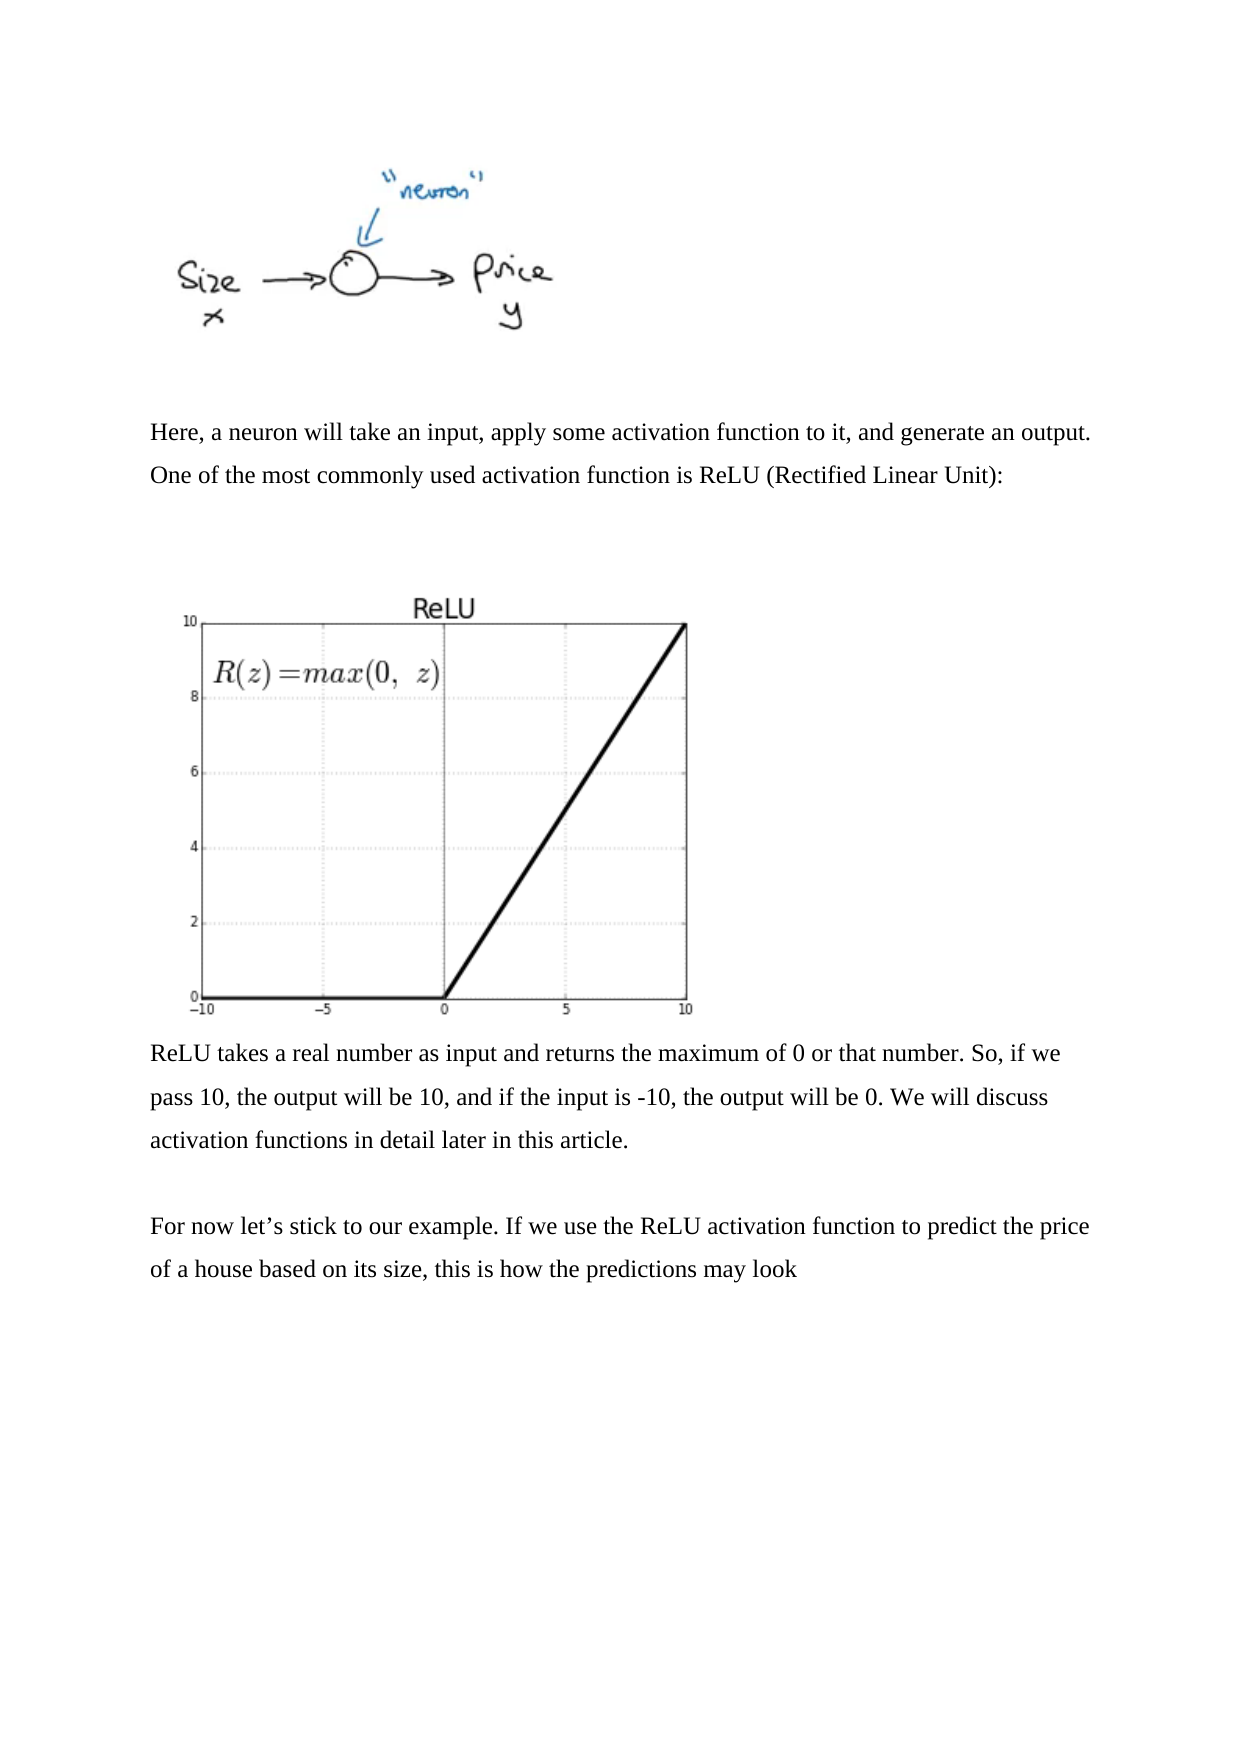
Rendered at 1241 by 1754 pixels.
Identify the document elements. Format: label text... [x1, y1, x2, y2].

text Here, a neuron will take an input, apply some activation function to it, and generate an output. One of the most commonly used activation function is ReLU (Rectified Linear Unit): [150, 374, 1092, 489]
picture [150, 150, 569, 361]
picture [150, 589, 708, 1024]
